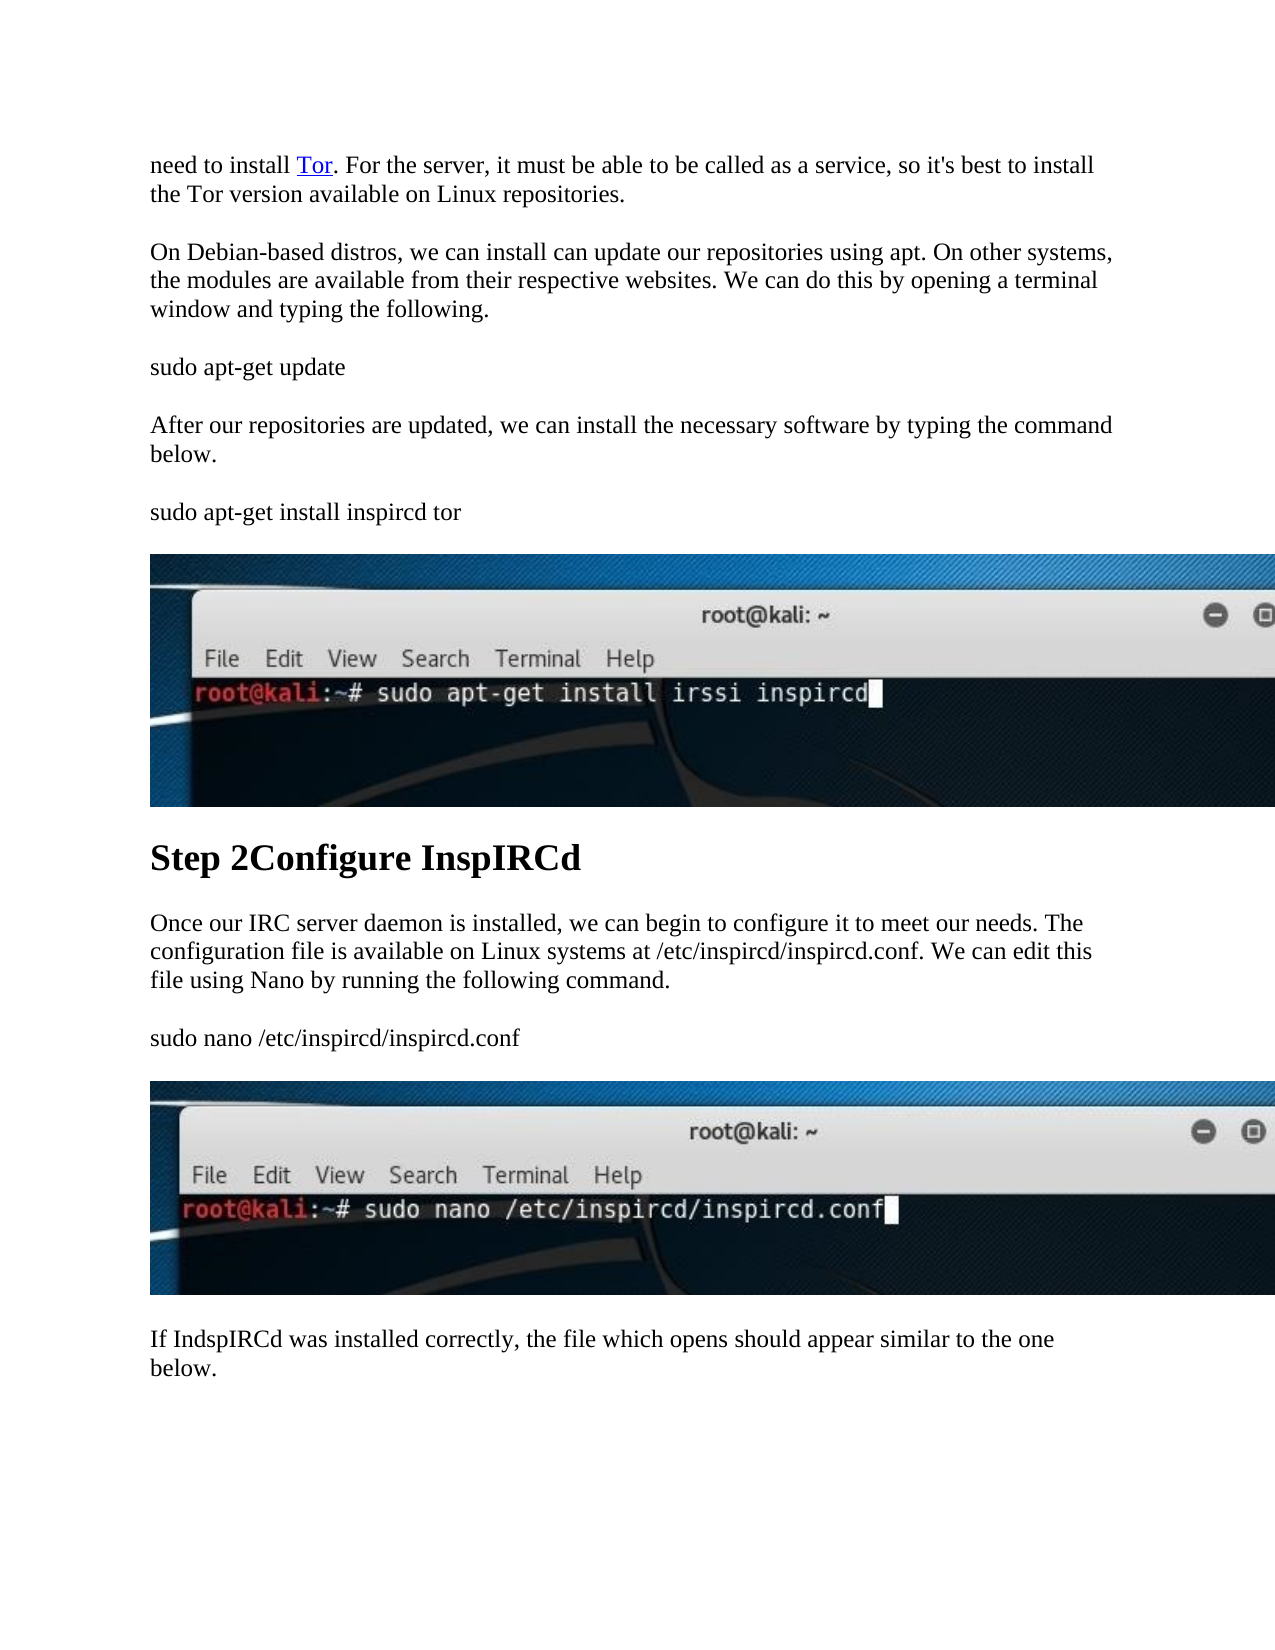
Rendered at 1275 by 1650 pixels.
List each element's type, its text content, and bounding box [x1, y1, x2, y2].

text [150, 150, 1125, 207]
text On Debian-based distros, we can install can update our repositories using apt. On other systems, the modules are available from their respective websites. We can do this by opening a terminal window and typing the following. [150, 237, 1125, 323]
text Once our IRC server daemon is installed, we can begin to configure it to meet our needs. The configuration file is available on Linux systems at /etc/inspircd/inspircd.conf. We can edit this file using Nano by running the following command. [150, 908, 1125, 994]
text Step 2Configure InspIRCd [150, 835, 1125, 878]
picture [150, 1081, 1275, 1295]
text After our repositories are updated, we can install the necessary software by typing the command below. [150, 410, 1125, 467]
text sudo apt-get update [150, 352, 1125, 381]
text If IndspIRCd was installed correctly, the file which opens should appear similar to the one below. [150, 1324, 1125, 1382]
picture [150, 554, 1275, 807]
text sudo apt-get install inspircd tor [150, 497, 1125, 525]
text sudo nano /etc/inspircd/inspircd.conf [150, 1023, 1125, 1052]
